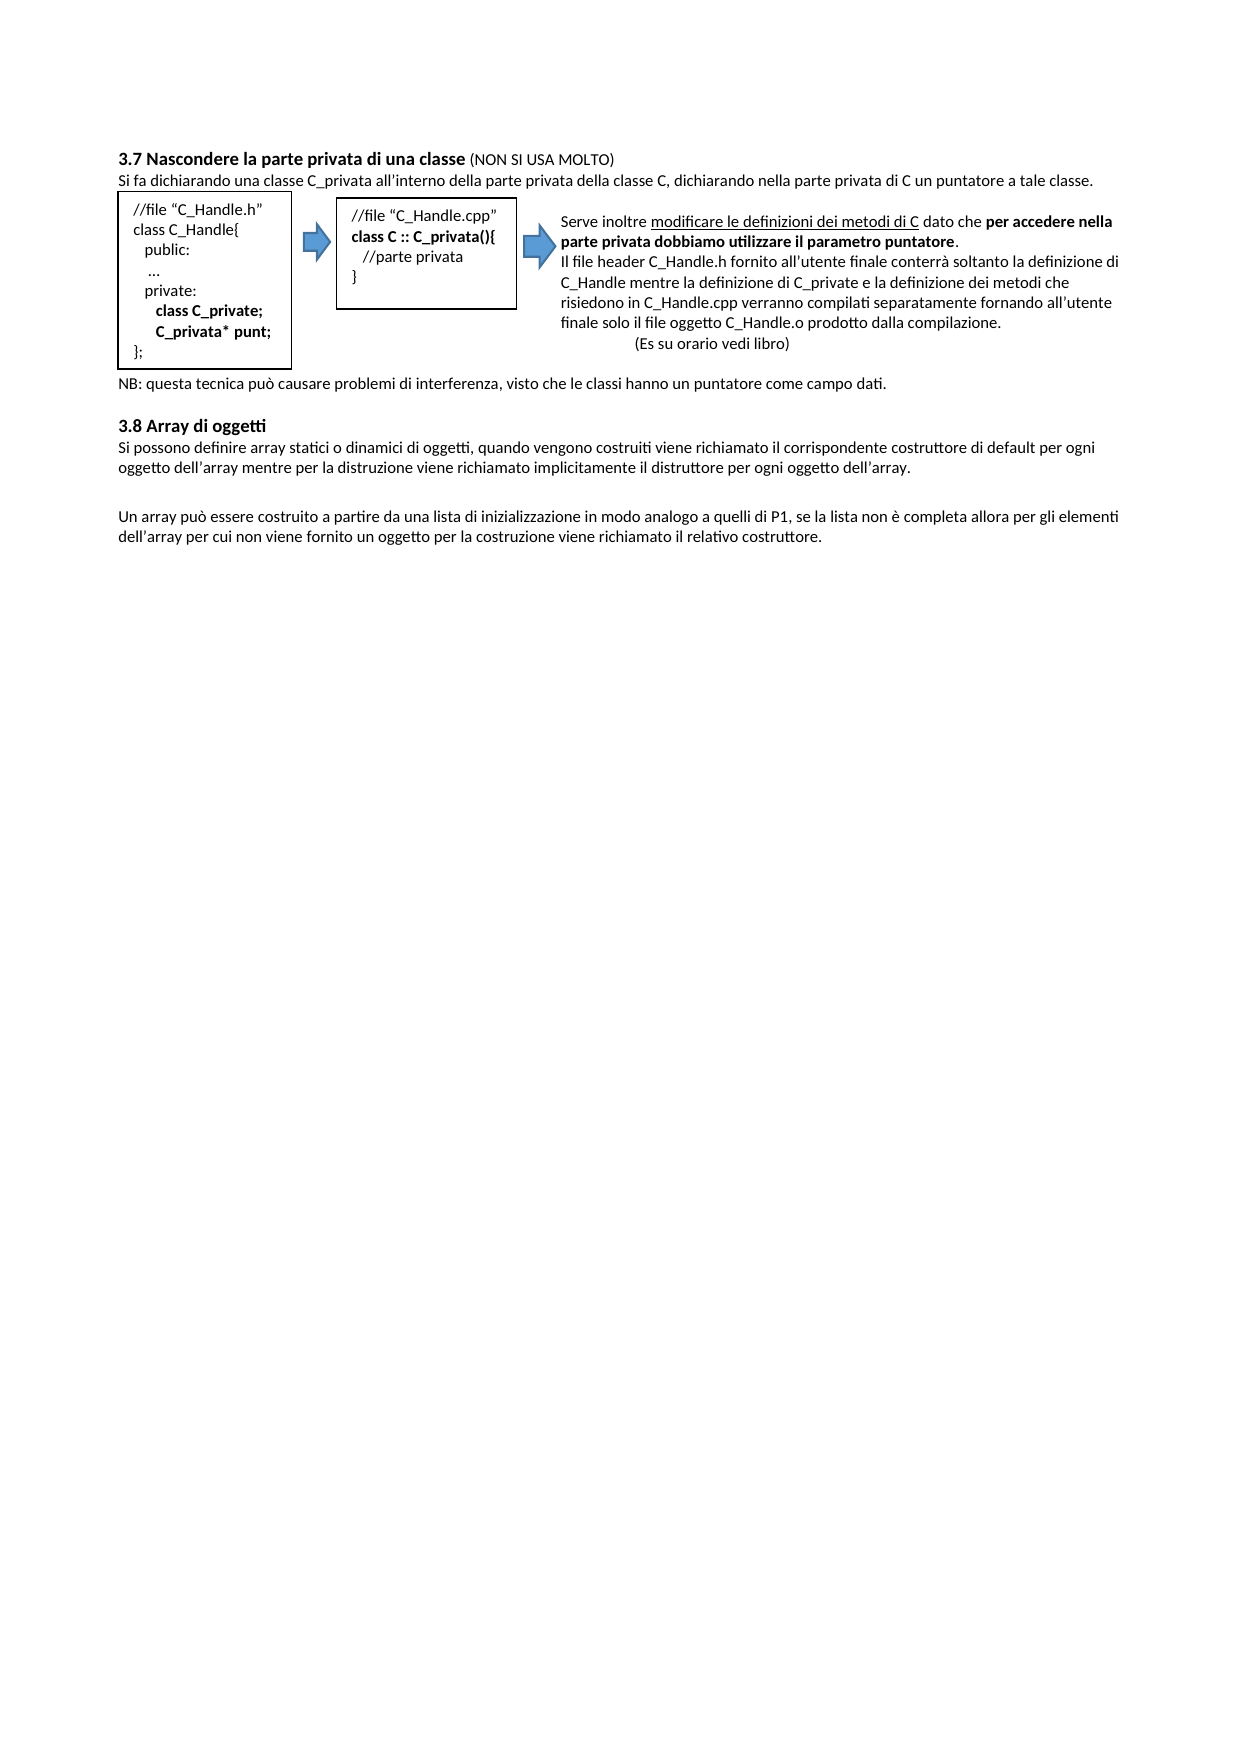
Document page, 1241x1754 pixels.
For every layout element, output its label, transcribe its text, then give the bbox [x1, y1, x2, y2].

text C_Handle mentre la definizione di C_private e la definizione dei metodi che risiedono in C_Handle.cpp verranno compilati separatamente fornando all’utente finale solo il file oggetto C_Handle.o prodotto dalla compilazione. [561, 272, 1122, 333]
text Il file header C_Handle.h fornito all’utente finale conterrà soltanto la definizione di [517, 252, 1122, 272]
text 3.7 Nascondere la parte privata di una classe (NON SI USA MOLTO) [118, 148, 1122, 171]
text Si possono definire array statici o dinamici di oggetti, quando vengono costruiti viene richiamato il corrispondente costruttore di default per ogni oggetto dell’array mentre per la distruzione viene richiamato implicitamente il distruttore per ogni oggetto dell’array. [118, 437, 1122, 506]
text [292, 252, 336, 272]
text 3.8 Array di oggetti [118, 414, 1122, 437]
text Si fa dichiarando una classe C_privata all’interno della parte privata della classe C, dichiarando nella parte privata di C un puntatore a tale classe. [118, 171, 1122, 191]
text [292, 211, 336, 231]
text Serve inoltre modificare le definizioni dei metodi di C dato che per accedere nella [517, 211, 1122, 231]
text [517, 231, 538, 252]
text parte privata dobbiamo utilizzare il parametro puntatore. [546, 231, 1122, 252]
text NB: questa tecnica può causare problemi di interferenza, visto che le classi hanno un puntatore come campo dati. [118, 374, 1122, 394]
text (Es su orario vedi libro) [561, 333, 1122, 353]
text Un array può essere costruito a partire da una lista di inizializzazione in modo analogo a quelli di P1, se la lista non è completa allora per gli elementi dell’array per cui non viene fornito un oggetto per la costruzione viene richiamato il relativo costruttore. [118, 506, 1122, 546]
